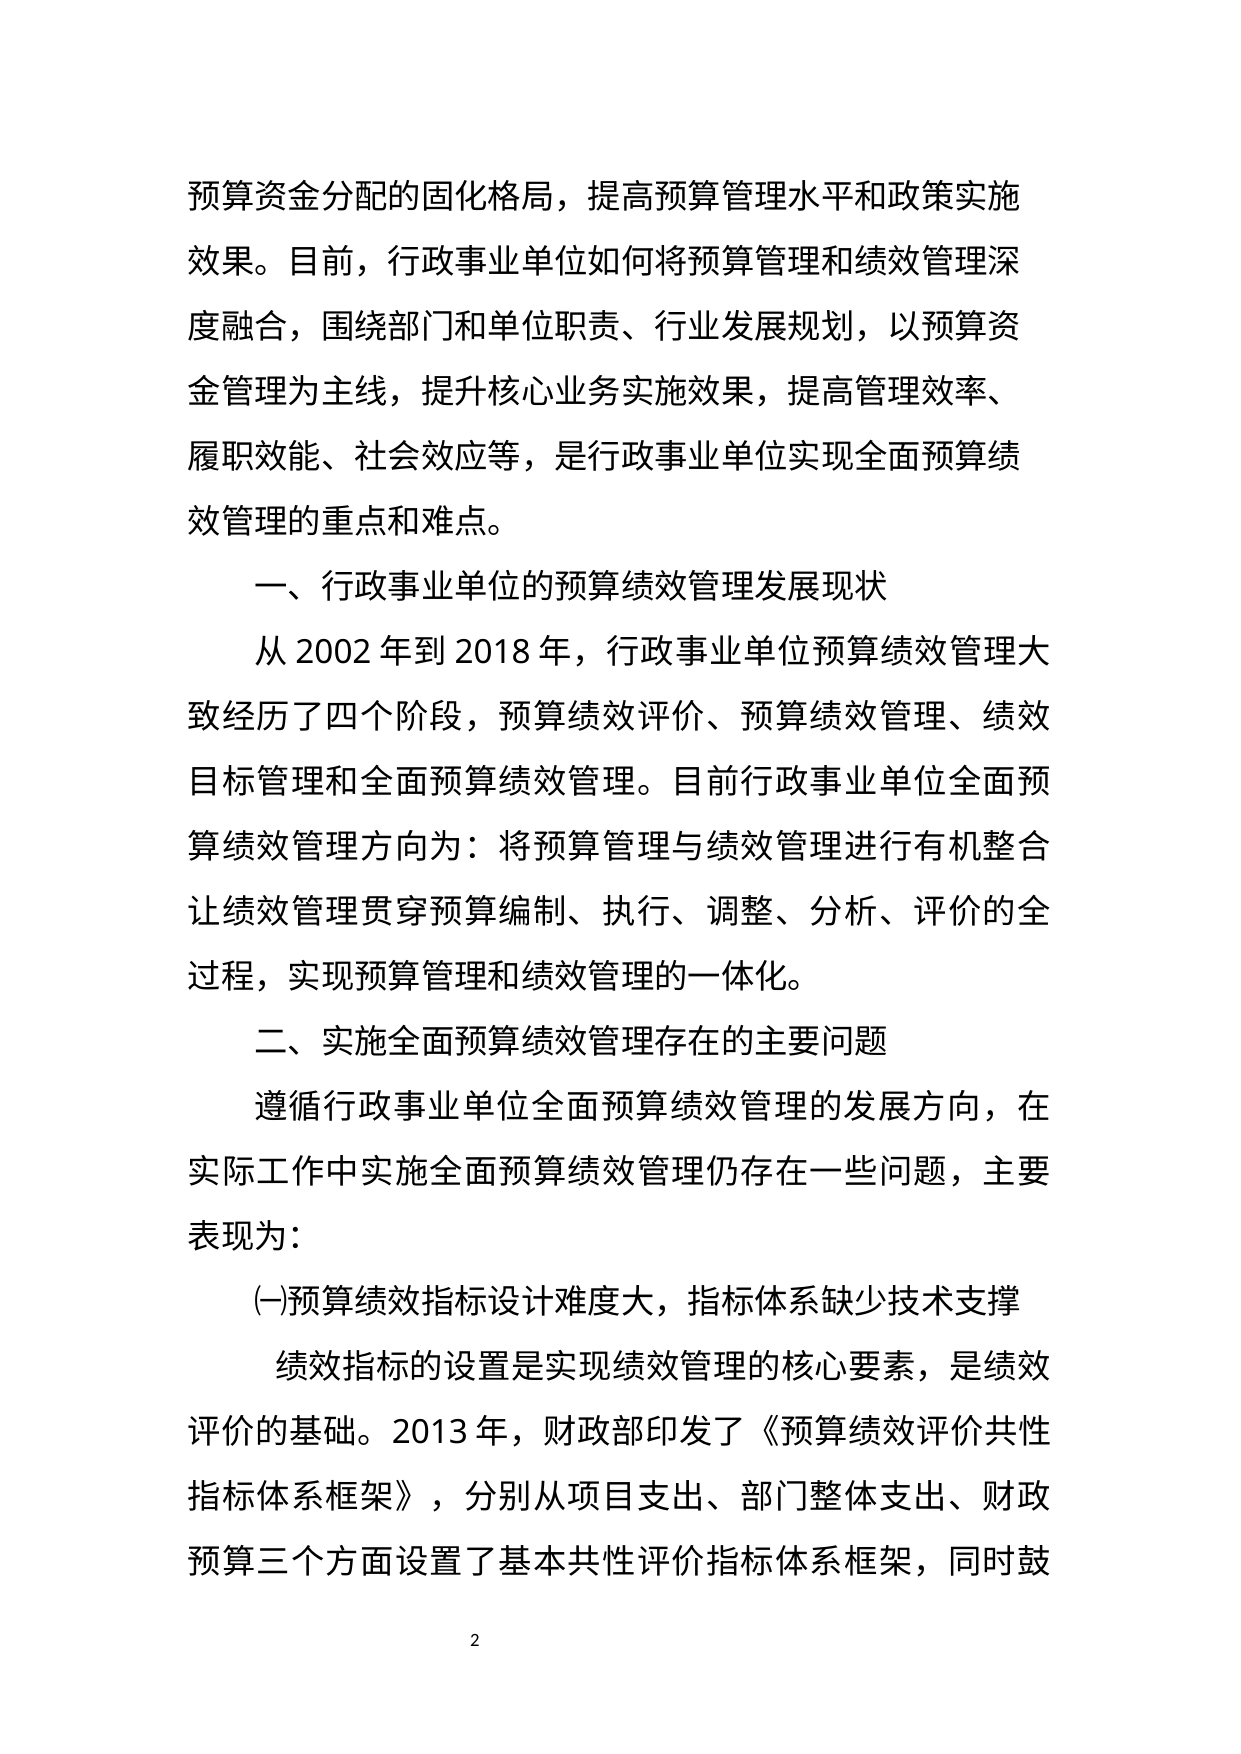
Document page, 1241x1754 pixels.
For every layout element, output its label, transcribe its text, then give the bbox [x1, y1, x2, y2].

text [187, 162, 1053, 552]
list ㈠预算绩效指标设计难度大，指标体系缺少技术支撑 [187, 1267, 1053, 1332]
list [187, 1332, 1053, 1592]
list 一、行政事业单位的预算绩效管理发展现状 [187, 552, 1053, 617]
text 二、实施全面预算绩效管理存在的主要问题 [187, 1007, 1053, 1072]
list 遵循行政事业单位全面预算绩效管理的发展方向，在实际工作中实施全面预算绩效管理仍存在一些问题，主要表现为： [187, 1072, 1053, 1267]
list 从2002年到2018年，行政事业单位预算绩效管理大致经历了四个阶段，预算绩效评价、预算绩效管理、绩效目标管理和全面预算绩效管理。目前行政事业单位全面预算绩效管理方向为：将预算管理与绩效管理进行有机整合，让绩效管理贯穿预算编制、执行、调整、分析、评价的全过程，实现预算管理和绩效管理的一体化。 [187, 617, 1053, 1007]
